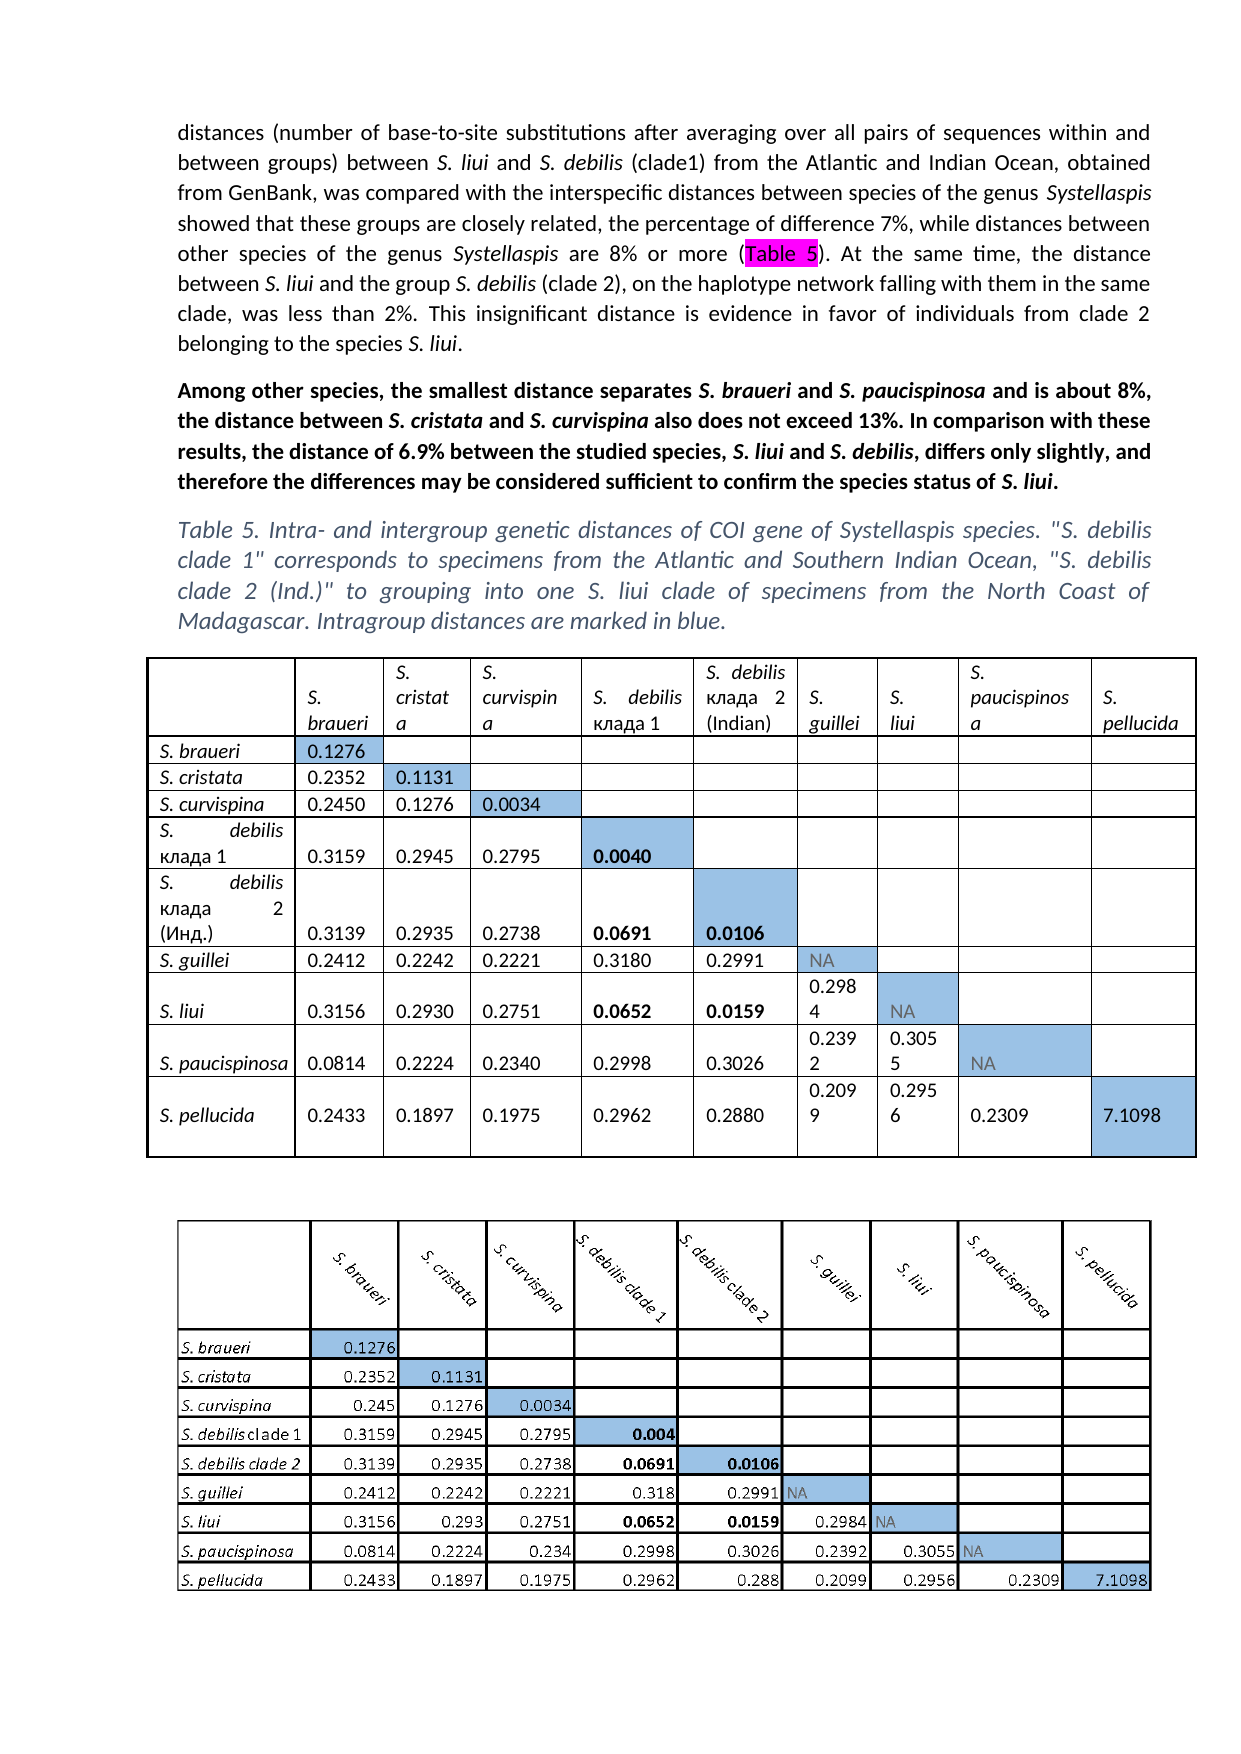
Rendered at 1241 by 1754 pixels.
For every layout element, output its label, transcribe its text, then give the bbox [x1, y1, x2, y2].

table_cell [878, 818, 958, 868]
table_cell [878, 947, 958, 972]
table_cell [959, 818, 1091, 868]
table_cell 0.0814 [296, 1025, 383, 1076]
table_cell 0.2099 [798, 1077, 877, 1128]
table_cell 0.1276 [296, 737, 383, 763]
table_cell S. pellucida [149, 1077, 294, 1128]
table_cell 0.1897 [384, 1077, 470, 1128]
table_cell 0.2309 [959, 1077, 1091, 1128]
table_header S. guillei [798, 659, 877, 735]
table_cell S. paucispinosa [149, 1025, 294, 1076]
table_cell [296, 1128, 383, 1156]
table_cell [582, 1128, 693, 1156]
table_cell [798, 791, 877, 816]
table_cell [1092, 973, 1195, 1024]
table_cell [1092, 737, 1195, 763]
table_header S. braueri [296, 659, 383, 735]
table_cell 0.2340 [471, 1025, 581, 1076]
table_cell [798, 764, 877, 790]
table_cell [694, 764, 797, 790]
table_cell [959, 869, 1091, 946]
table_cell S. liui [149, 973, 294, 1024]
table_cell [959, 1128, 1091, 1156]
table_cell [1092, 818, 1195, 868]
table_cell 0.2433 [296, 1077, 383, 1128]
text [177, 118, 1152, 358]
table_cell [694, 791, 797, 816]
table_cell [1092, 1025, 1195, 1076]
table_cell 0.3159 [296, 818, 383, 868]
table_cell 0.3156 [296, 973, 383, 1024]
table_cell 0.2945 [384, 818, 470, 868]
table_cell [1092, 791, 1195, 816]
table_cell 0.2795 [471, 818, 581, 868]
table_header [149, 659, 294, 735]
table_cell [582, 791, 693, 816]
table_cell 0.3055 [878, 1025, 958, 1076]
table_cell S. cristata [149, 764, 294, 790]
table_header S. debilis клада 1 [582, 659, 693, 735]
table_cell 7.1098 [1092, 1077, 1195, 1128]
table_cell 0.2998 [582, 1025, 693, 1076]
table_cell 0.3139 [296, 869, 383, 946]
table_cell 0.2962 [582, 1077, 693, 1128]
table_cell 0.0106 [694, 869, 797, 946]
table_cell [1092, 947, 1195, 972]
table_cell [1092, 1128, 1195, 1156]
table_cell 0.1131 [384, 764, 470, 790]
table_cell [582, 764, 693, 790]
table_header S. curvispina [471, 659, 581, 735]
table_cell 0.2392 [798, 1025, 877, 1076]
table_cell [959, 737, 1091, 763]
table_cell [959, 791, 1091, 816]
table_cell [798, 869, 877, 946]
table_cell 0.2221 [471, 947, 581, 972]
table_header S. pellucida [1092, 659, 1195, 735]
table_cell [582, 737, 693, 763]
table_cell 0.2930 [384, 973, 470, 1024]
table_cell [878, 764, 958, 790]
table_cell 0.2242 [384, 947, 470, 972]
table_cell 0.0040 [582, 818, 693, 868]
table_cell 0.2984 [798, 973, 877, 1024]
table_cell 0.1975 [471, 1077, 581, 1128]
table_header S. liui [878, 659, 958, 735]
table_cell [959, 947, 1091, 972]
table_cell [798, 1128, 877, 1156]
text Among other species, the smallest distance separates S. braueri and S. paucispinosa and is about 8%, the distance between S. cristata and S. curvispina also does not exceed 13%. In comparison with these results, the distance of 6.9% between the studied species, S. liui and S. debilis, differs only slightly, and therefore the differences may be considered sufficient to confirm the species status of S. liui. [177, 376, 1152, 495]
table_cell [471, 737, 581, 763]
table_cell [471, 764, 581, 790]
table_cell [384, 1128, 470, 1156]
table_cell 0.0691 [582, 869, 693, 946]
table_header S. debilis клада 2 (Indian) [694, 659, 797, 735]
table_cell S. guillei [149, 947, 294, 972]
table_cell NA [878, 973, 958, 1024]
table_cell 0.2751 [471, 973, 581, 1024]
table_cell 0.0159 [694, 973, 797, 1024]
table_cell [878, 791, 958, 816]
table_cell S. curvispina [149, 791, 294, 816]
table_cell NA [959, 1025, 1091, 1076]
table_cell 0.2738 [471, 869, 581, 946]
table_cell [471, 1128, 581, 1156]
table_cell 0.2880 [694, 1077, 797, 1128]
table_cell 0.3026 [694, 1025, 797, 1076]
table_cell 0.1276 [384, 791, 470, 816]
table_cell 0.2956 [878, 1077, 958, 1128]
table_cell [798, 737, 877, 763]
table_header S. cristata [384, 659, 470, 735]
table_cell [959, 764, 1091, 790]
table_cell S. debilis клада 2 (Инд.) [149, 869, 294, 946]
table_cell NA [798, 947, 877, 972]
table_cell [694, 1128, 797, 1156]
table_cell 0.2991 [694, 947, 797, 972]
table_cell [149, 1128, 294, 1156]
table_cell S. braueri [149, 737, 294, 763]
table_cell 0.0652 [582, 973, 693, 1024]
table_cell [959, 973, 1091, 1024]
table_cell 0.2450 [296, 791, 383, 816]
table_cell 0.2352 [296, 764, 383, 790]
text Table 5. Intra- and intergroup genetic distances of COI gene of Systellaspis species. "S. debilis clade 1" corresponds to specimens from the Atlantic and Southern Indian Ocean, "S. debilis clade 2 (Ind.)" to grouping into one S. liui clade of specimens from the North Coast of Madagascar. Intragroup distances are marked in blue. [177, 514, 1152, 636]
table_cell 0.2412 [296, 947, 383, 972]
picture [177, 1220, 1152, 1591]
table_cell S. debilis клада 1 [149, 818, 294, 868]
table_cell 0.2224 [384, 1025, 470, 1076]
table_cell [798, 818, 877, 868]
table_cell 0.2935 [384, 869, 470, 946]
table_cell [694, 737, 797, 763]
table_cell [1092, 764, 1195, 790]
table_cell [878, 869, 958, 946]
table_cell 0.3180 [582, 947, 693, 972]
table_cell 0.0034 [471, 791, 581, 816]
table_cell [694, 818, 797, 868]
table_cell [878, 1128, 958, 1156]
table_header S. paucispinosa [959, 659, 1091, 735]
table_cell [1092, 869, 1195, 946]
table_cell [878, 737, 958, 763]
table_cell [384, 737, 470, 763]
